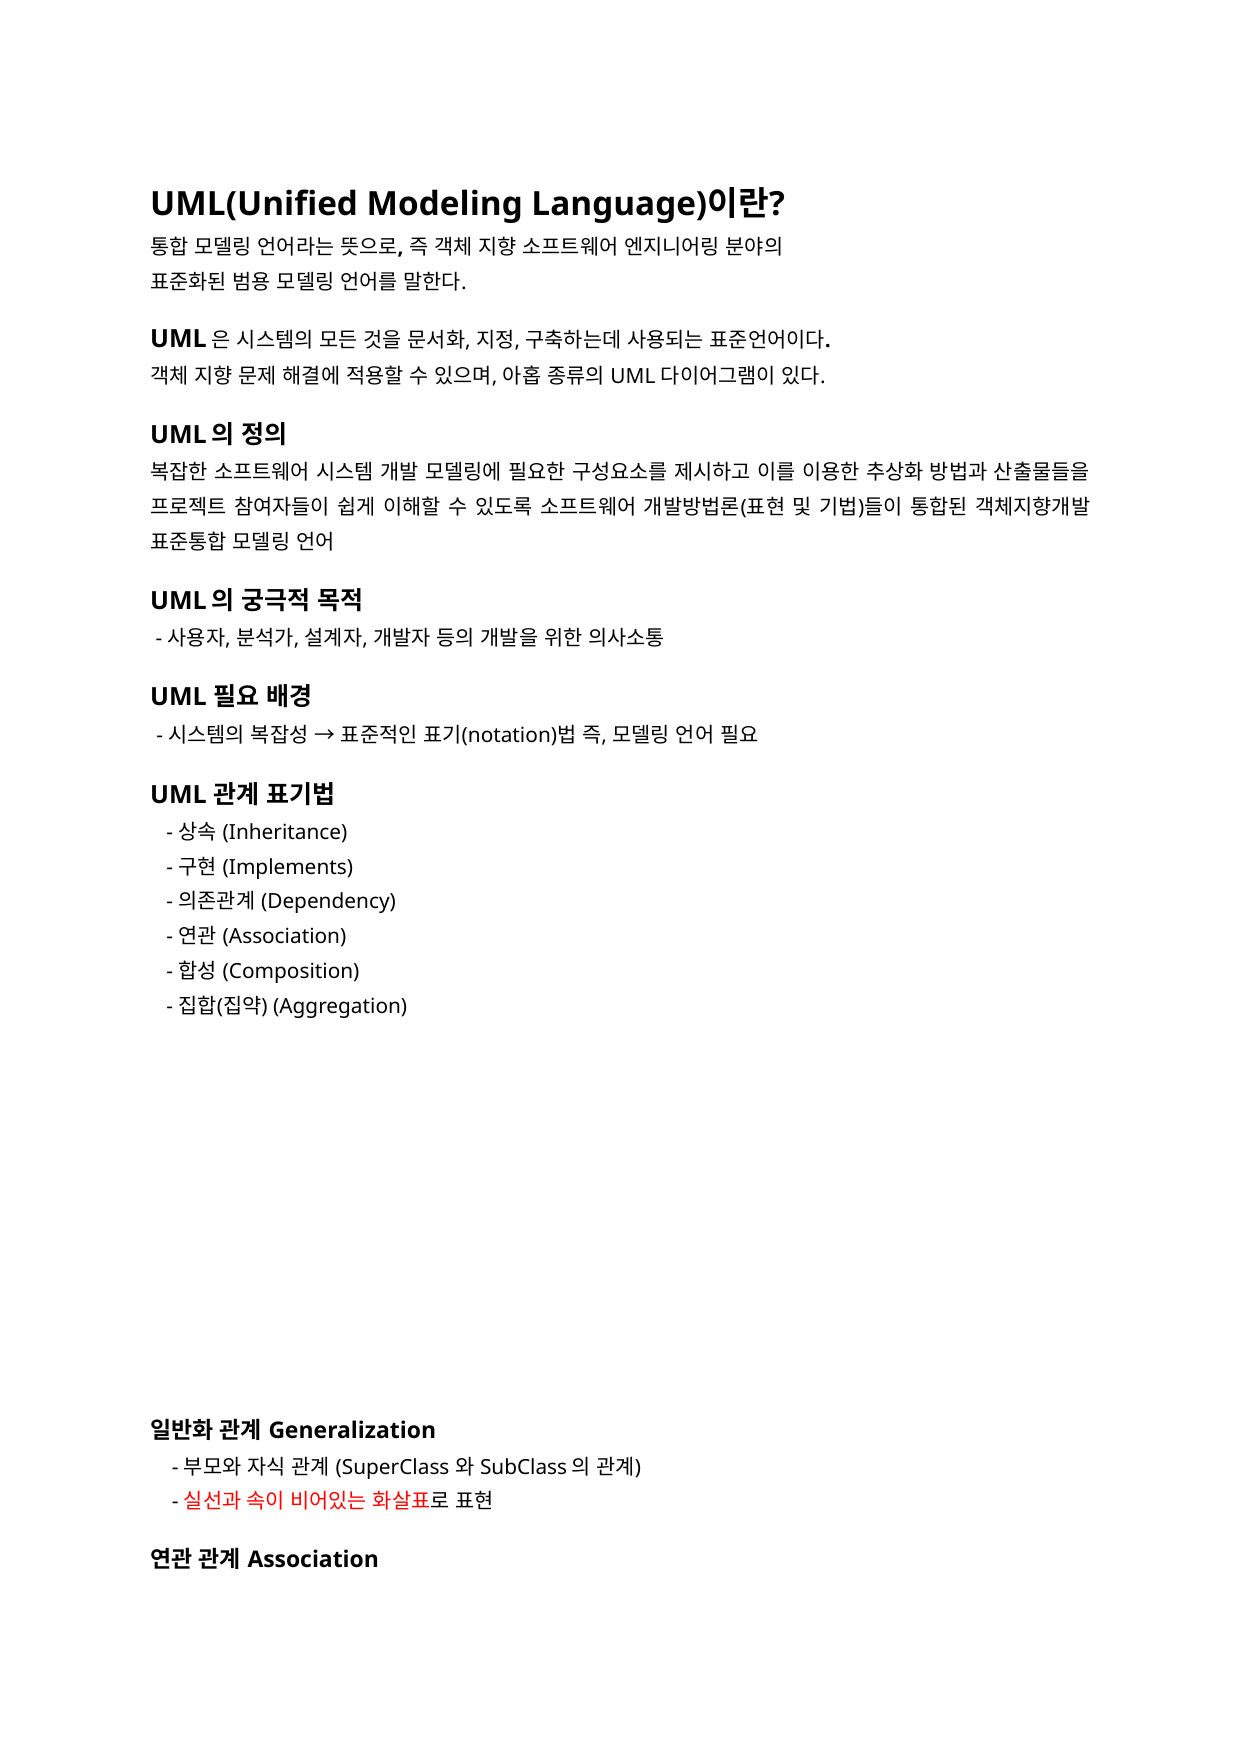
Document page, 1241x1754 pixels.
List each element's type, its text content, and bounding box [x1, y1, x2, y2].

text UML의 정의 복잡한 소프트웨어 시스템 개발 모델링에 필요한 구성요소를 제시하고 이를 이용한 추상화 방법과 산출물들을 프로젝트 참여자들이 쉽게 이해할 수 있도록 소프트웨어 개발방법론(표현 및 기법)들이 통합된 객체지향개발 표준통합 모델링 언어 [150, 415, 1090, 555]
text UML의 궁극적 목적 - 사용자, 분석가, 설계자, 개발자 등의 개발을 위한 의사소통 [150, 580, 1090, 651]
text ​UML 관계 표기법 - 상속 (Inheritance) - 구현 (Implements) - 의존관계 (Dependency) - 연관 (Association) - 합성 (Composition) - 집합(집약) (Aggregation) [150, 774, 1090, 1088]
text UML 필요 배경 - 시스템의 복잡성 → 표준적인 표기(notation)법 즉, 모델링 언어 필요 [150, 677, 1090, 749]
text UML(Unified Modeling Language)이란? 통합 모델링 언어라는 뜻으로, 즉 객체 지향 소프트웨어 엔지니어링 분야의 표준화된 범용 모델링 언어를 말한다. [150, 177, 1090, 295]
text UML은 시스템의 모든 것을 문서화, 지정, 구축하는데 사용되는 표준언어이다. 객체 지향 문제 해결에 적용할 수 있으며, 아홉 종류의 UML 다이어그램이 있다. [150, 321, 1090, 389]
text 일반화 관계 Generalization - 부모와 자식 관계 (SuperClass 와 SubClass의 관계) - 실선과 속이 비어있는 화살표로 표현 [150, 1340, 1090, 1515]
